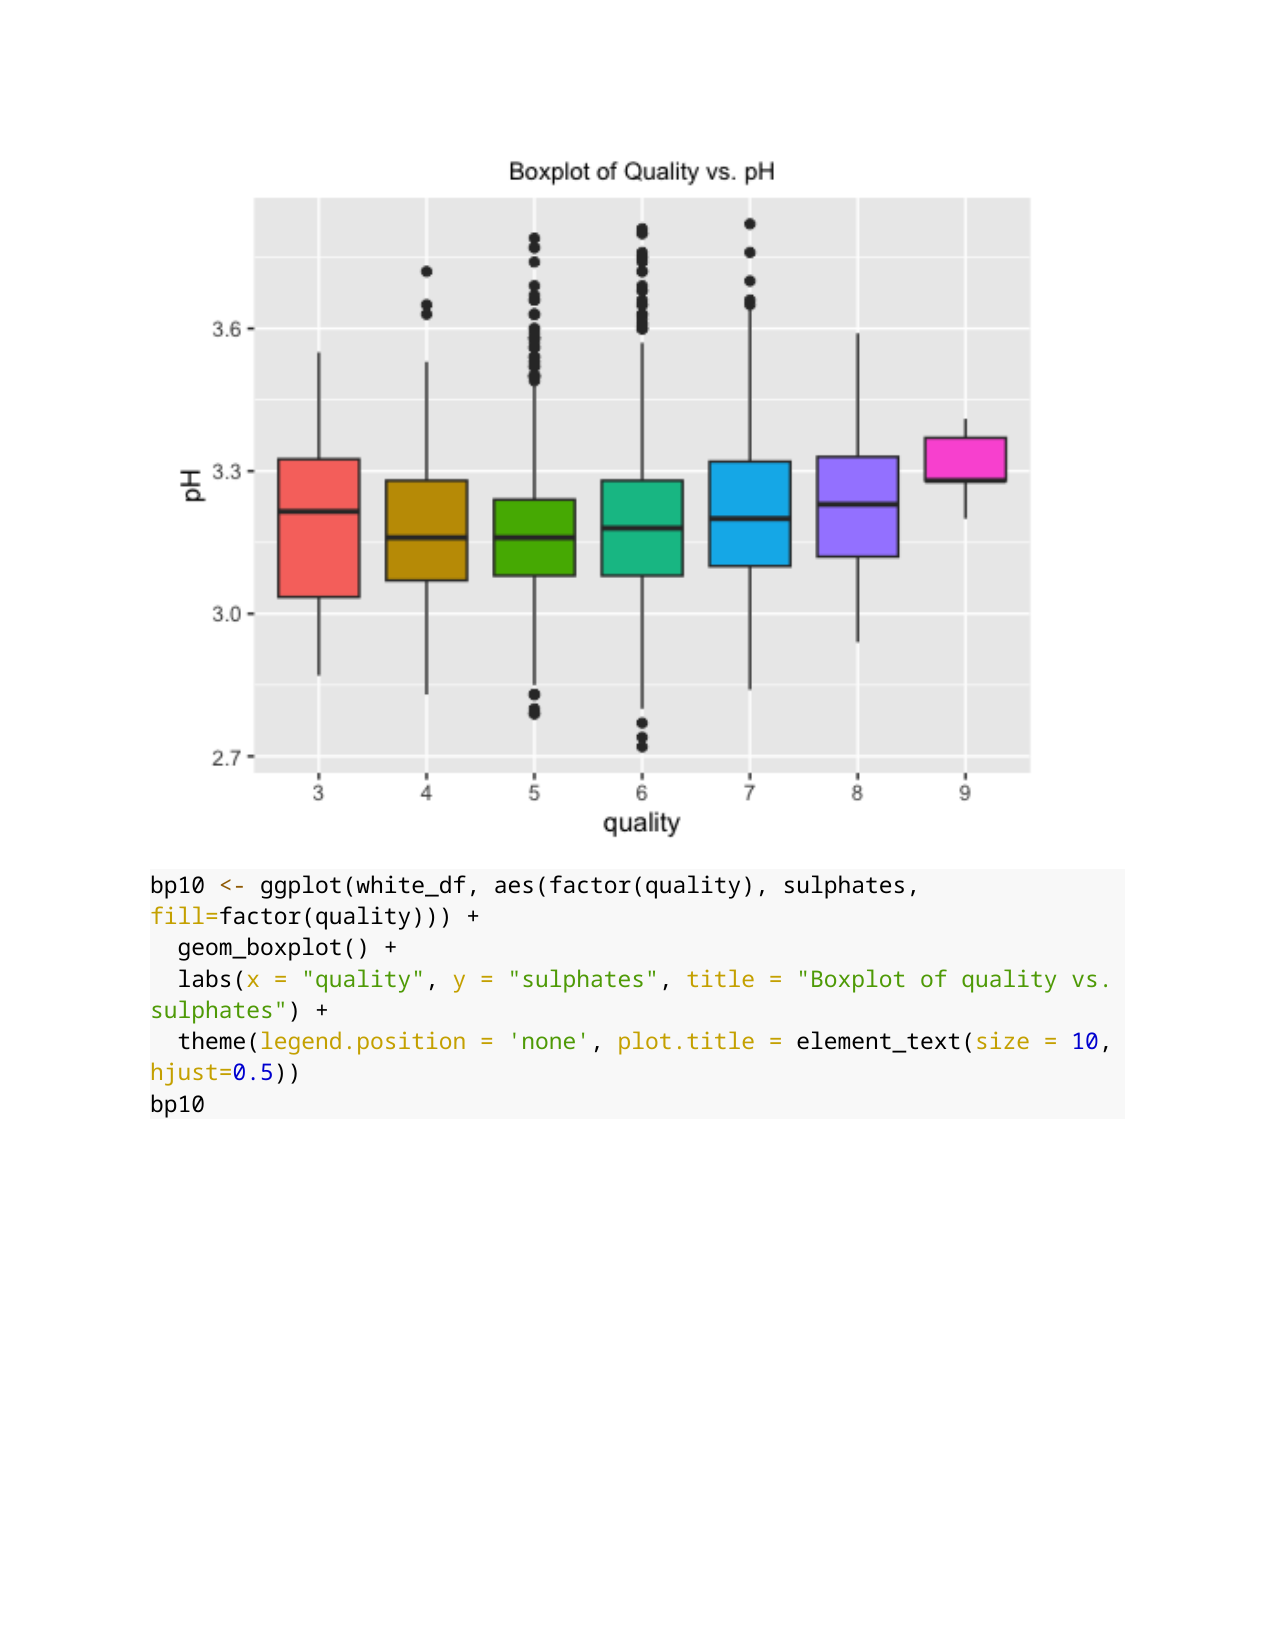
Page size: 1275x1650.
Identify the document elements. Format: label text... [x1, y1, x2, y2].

text bp10 <- ggplot(white_df, aes(factor(quality), sulphates, fill=factor(quality))) + geom_boxplot() + labs(x = "quality", y = "sulphates", title = "Boxplot of quality vs. sulphates") + theme(legend.position = 'none', plot.title = element_text(size = 10, hjust=0.5)) bp10 [150, 869, 1125, 1119]
picture [168, 150, 1044, 850]
